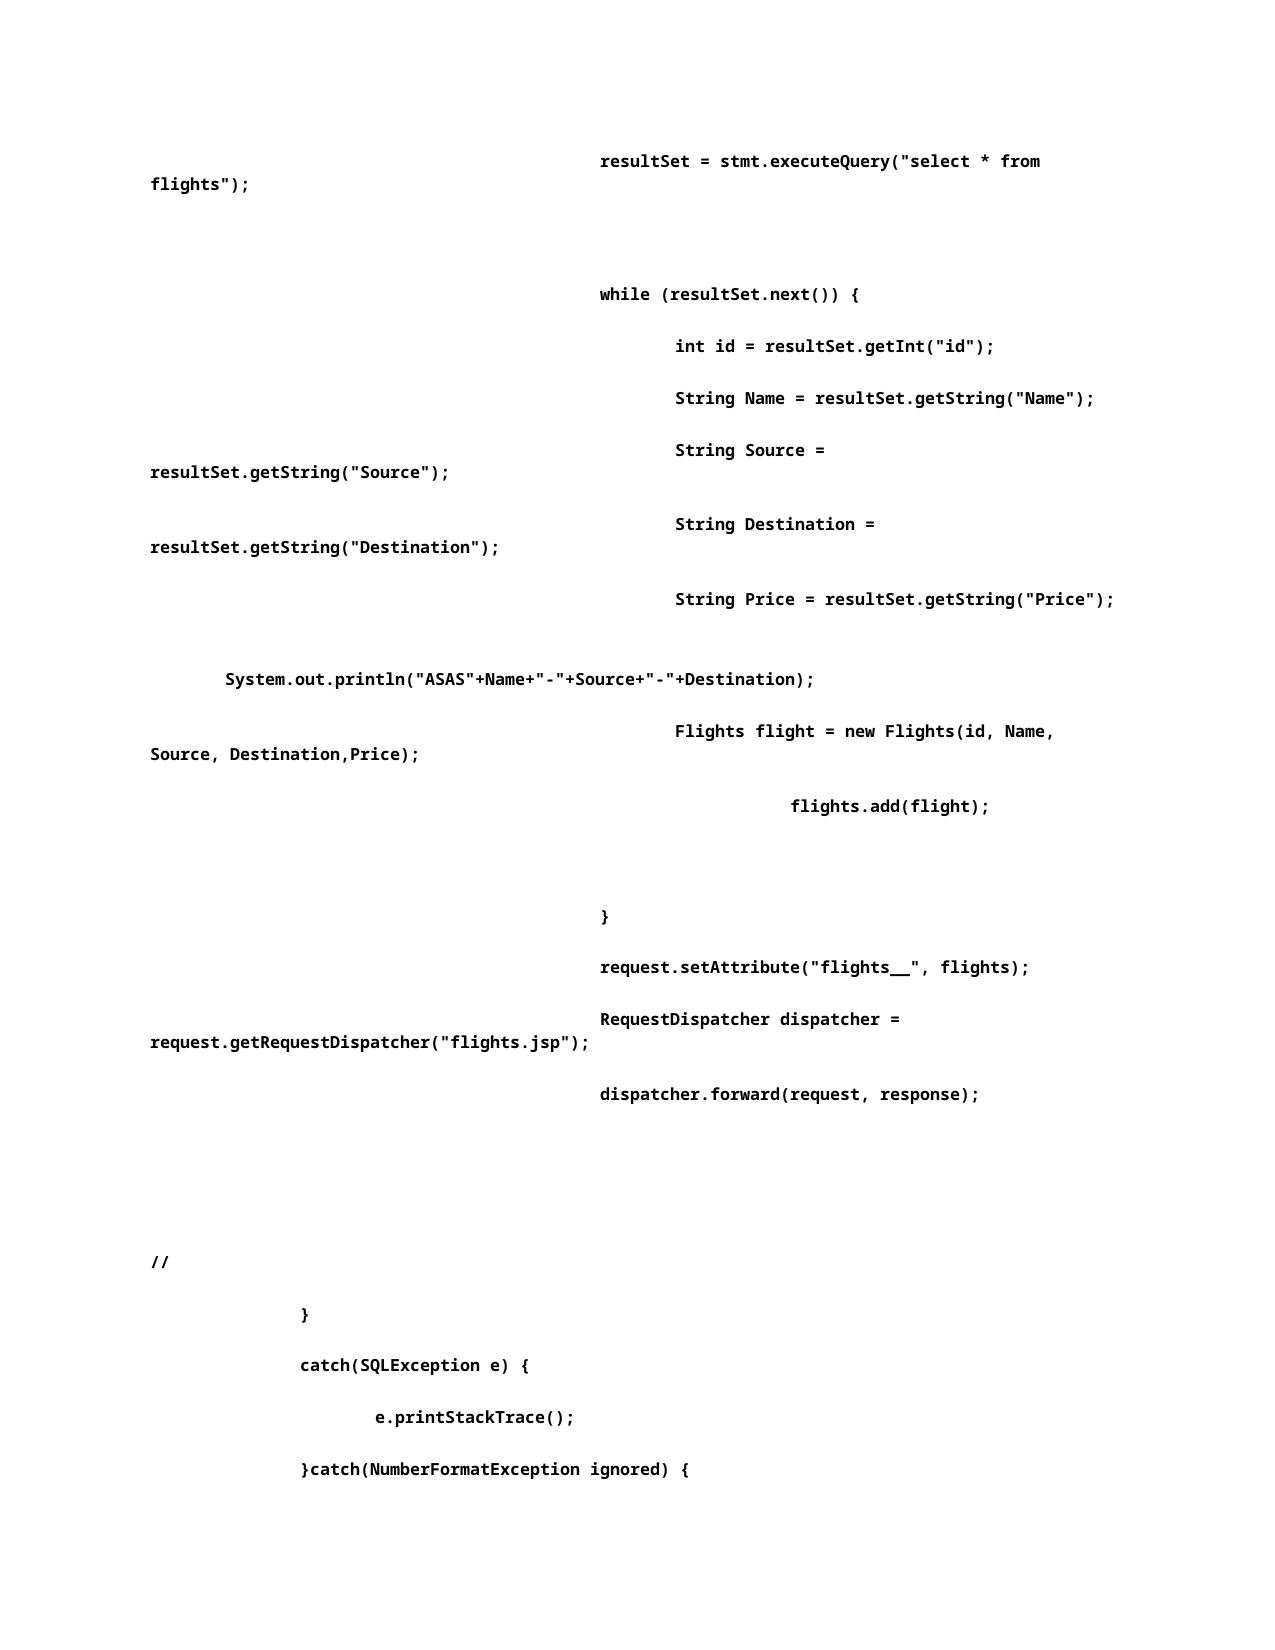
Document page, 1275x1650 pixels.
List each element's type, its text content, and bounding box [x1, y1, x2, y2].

text flights.add(flight); [150, 794, 1125, 817]
text resultSet = stmt.executeQuery("select * from flights"); [150, 150, 1125, 195]
text String Destination = resultSet.getString("Destination"); [150, 513, 1125, 558]
text request.setAttribute("flights__", flights); [150, 956, 1125, 979]
text RequestDispatcher dispatcher = request.getRequestDispatcher("flights.jsp"); [150, 1008, 1125, 1053]
text int id = resultSet.getInt("id"); [150, 334, 1125, 357]
text catch(SQLException e) { [150, 1354, 1125, 1377]
text Flights flight = new Flights(id, Name, Source, Destination,Price); [150, 720, 1125, 765]
text }catch(NumberFormatException ignored) { [150, 1458, 1125, 1480]
text } [150, 904, 1125, 927]
text System.out.println("ASAS"+Name+"-"+Source+"-"+Destination); [150, 639, 1125, 691]
text String Price = resultSet.getString("Price"); [150, 587, 1125, 610]
text } [150, 1302, 1125, 1325]
text // [150, 1250, 1125, 1273]
text String Source = resultSet.getString("Source"); [150, 438, 1125, 483]
text String Name = resultSet.getString("Name"); [150, 386, 1125, 409]
text dispatcher.forward(request, response); [150, 1082, 1125, 1105]
text while (resultSet.next()) { [150, 282, 1125, 305]
text e.printStackTrace(); [150, 1406, 1125, 1428]
